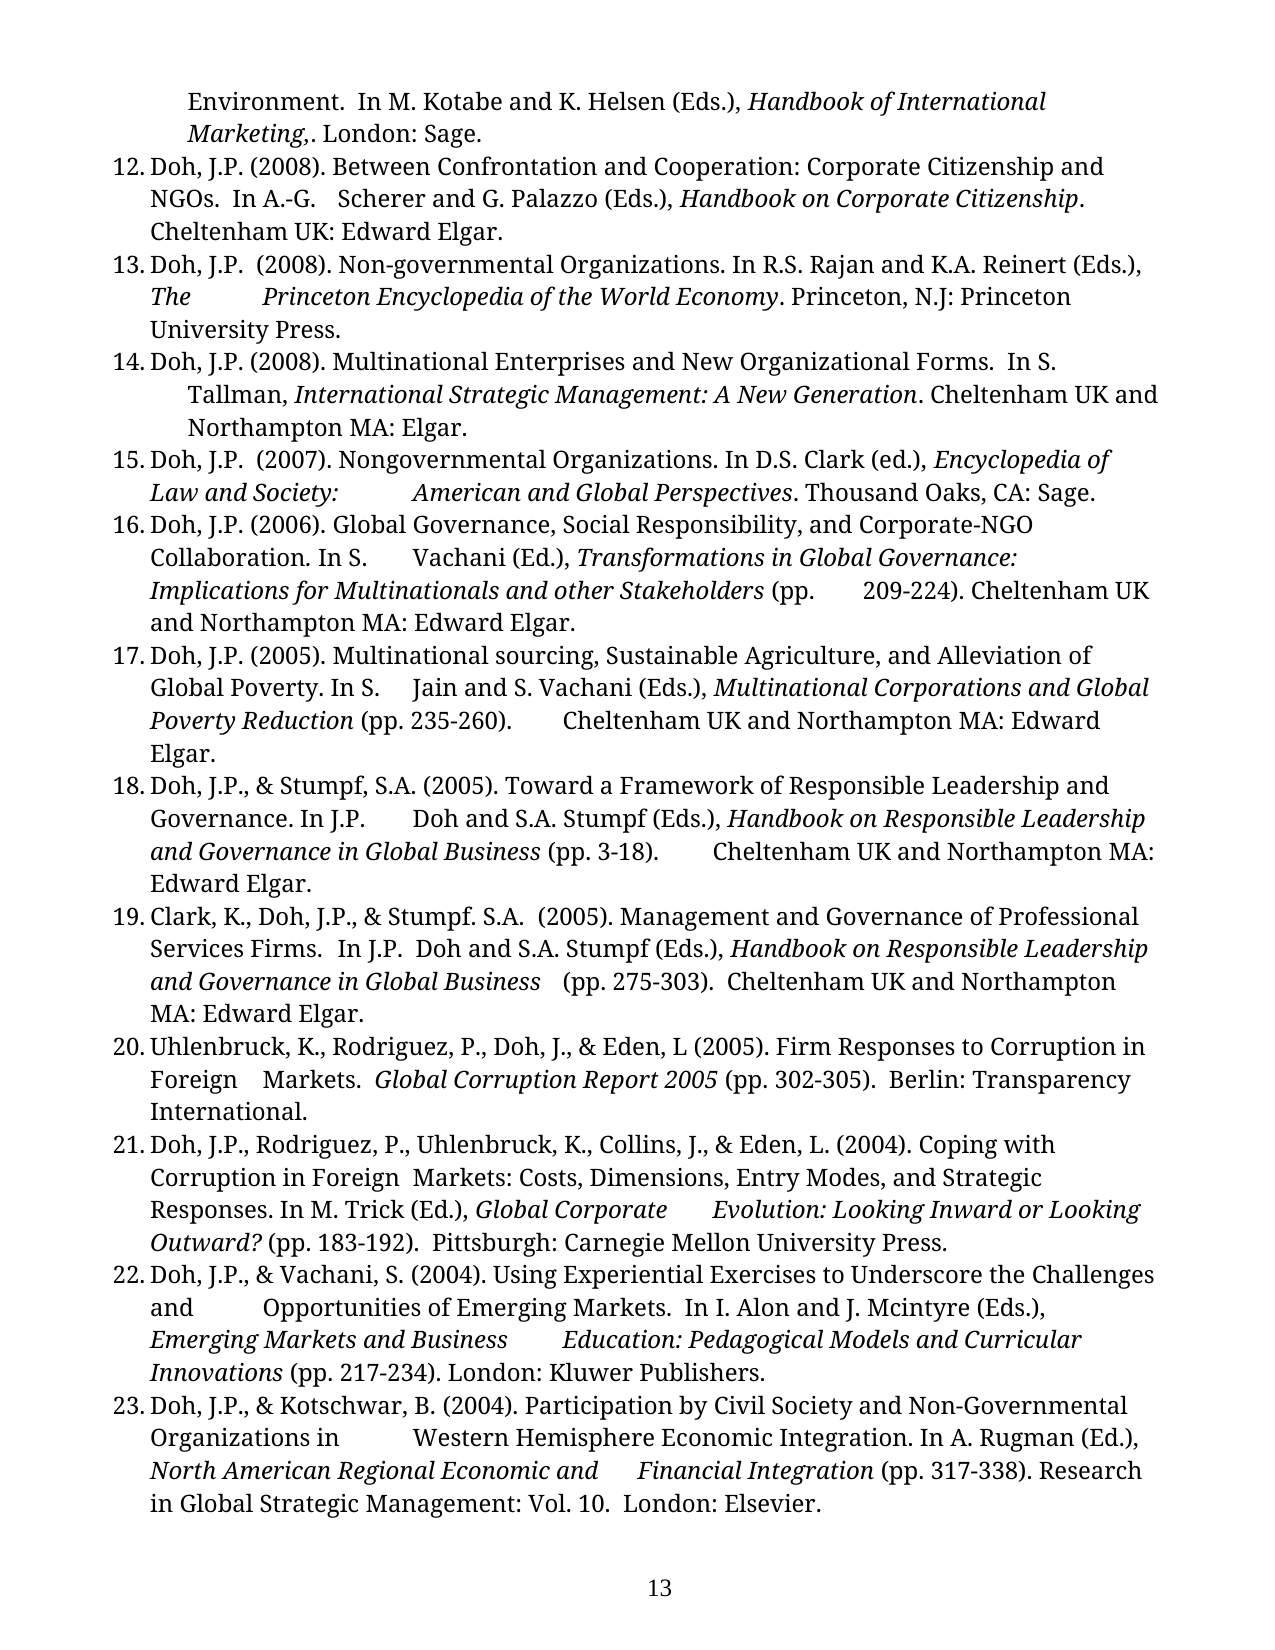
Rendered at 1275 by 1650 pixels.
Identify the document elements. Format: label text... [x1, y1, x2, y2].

list Uhlenbruck, K., Rodriguez, P., Doh, J., & Eden, L (2005). Firm Responses to Corruption in Foreign Markets. Global Corruption Report 2005 (pp. 302-305). Berlin: Transparency International. [112, 1030, 1161, 1128]
list Doh, J.P. (2006). Global Governance, Social Responsibility, and Corporate-NGO Collaboration. In S. Vachani (Ed.), Transformations in Global Governance: Implications for Multinationals and other Stakeholders (pp. 209-224). Cheltenham UK and Northampton MA: Edward Elgar. [112, 508, 1161, 639]
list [112, 84, 1161, 149]
list Clark, K., Doh, J.P., & Stumpf. S.A. (2005). Management and Governance of Professional Services Firms. In J.P. Doh and S.A. Stumpf (Eds.), Handbook on Responsible Leadership and Governance in Global Business (pp. 275-303). Cheltenham UK and Northampton MA: Edward Elgar. [112, 899, 1161, 1030]
list Doh, J.P. (2008). Between Confrontation and Cooperation: Corporate Citizenship and NGOs. In A.-G. Scherer and G. Palazzo (Eds.), Handbook on Corporate Citizenship. Cheltenham UK: Edward Elgar. [112, 149, 1161, 247]
list Doh, J.P. (2008). Multinational Enterprises and New Organizational Forms. In S. Tallman, International Strategic Management: A New Generation. Cheltenham UK and Northampton MA: Elgar. [112, 345, 1161, 443]
list Doh, J.P., & Vachani, S. (2004). Using Experiential Exercises to Underscore the Challenges and Opportunities of Emerging Markets. In I. Alon and J. Mcintyre (Eds.), Emerging Markets and Business Education: Pedagogical Models and Curricular Innovations (pp. 217-234). London: Kluwer Publishers. [112, 1258, 1161, 1388]
list Doh, J.P. (2007). Nongovernmental Organizations. In D.S. Clark (ed.), Encyclopedia of Law and Society: American and Global Perspectives. Thousand Oaks, CA: Sage. [112, 443, 1161, 508]
list Doh, J.P., Rodriguez, P., Uhlenbruck, K., Collins, J., & Eden, L. (2004). Coping with Corruption in Foreign Markets: Costs, Dimensions, Entry Modes, and Strategic Responses. In M. Trick (Ed.), Global Corporate Evolution: Looking Inward or Looking Outward? (pp. 183-192). Pittsburgh: Carnegie Mellon University Press. [112, 1128, 1161, 1258]
list Doh, J.P., & Kotschwar, B. (2004). Participation by Civil Society and Non-Governmental Organizations in Western Hemisphere Economic Integration. In A. Rugman (Ed.), North American Regional Economic and Financial Integration (pp. 317-338). Research in Global Strategic Management: Vol. 10. London: Elsevier. [112, 1388, 1161, 1519]
list Doh, J.P. (2008). Non-governmental Organizations. In R.S. Rajan and K.A. Reinert (Eds.), The Princeton Encyclopedia of the World Economy. Princeton, N.J: Princeton University Press. [112, 247, 1161, 345]
list Doh, J.P., & Stumpf, S.A. (2005). Toward a Framework of Responsible Leadership and Governance. In J.P. Doh and S.A. Stumpf (Eds.), Handbook on Responsible Leadership and Governance in Global Business (pp. 3-18). Cheltenham UK and Northampton MA: Edward Elgar. [112, 769, 1161, 899]
list Doh, J.P. (2005). Multinational sourcing, Sustainable Agriculture, and Alleviation of Global Poverty. In S. Jain and S. Vachani (Eds.), Multinational Corporations and Global Poverty Reduction (pp. 235-260). Cheltenham UK and Northampton MA: Edward Elgar. [112, 639, 1161, 769]
